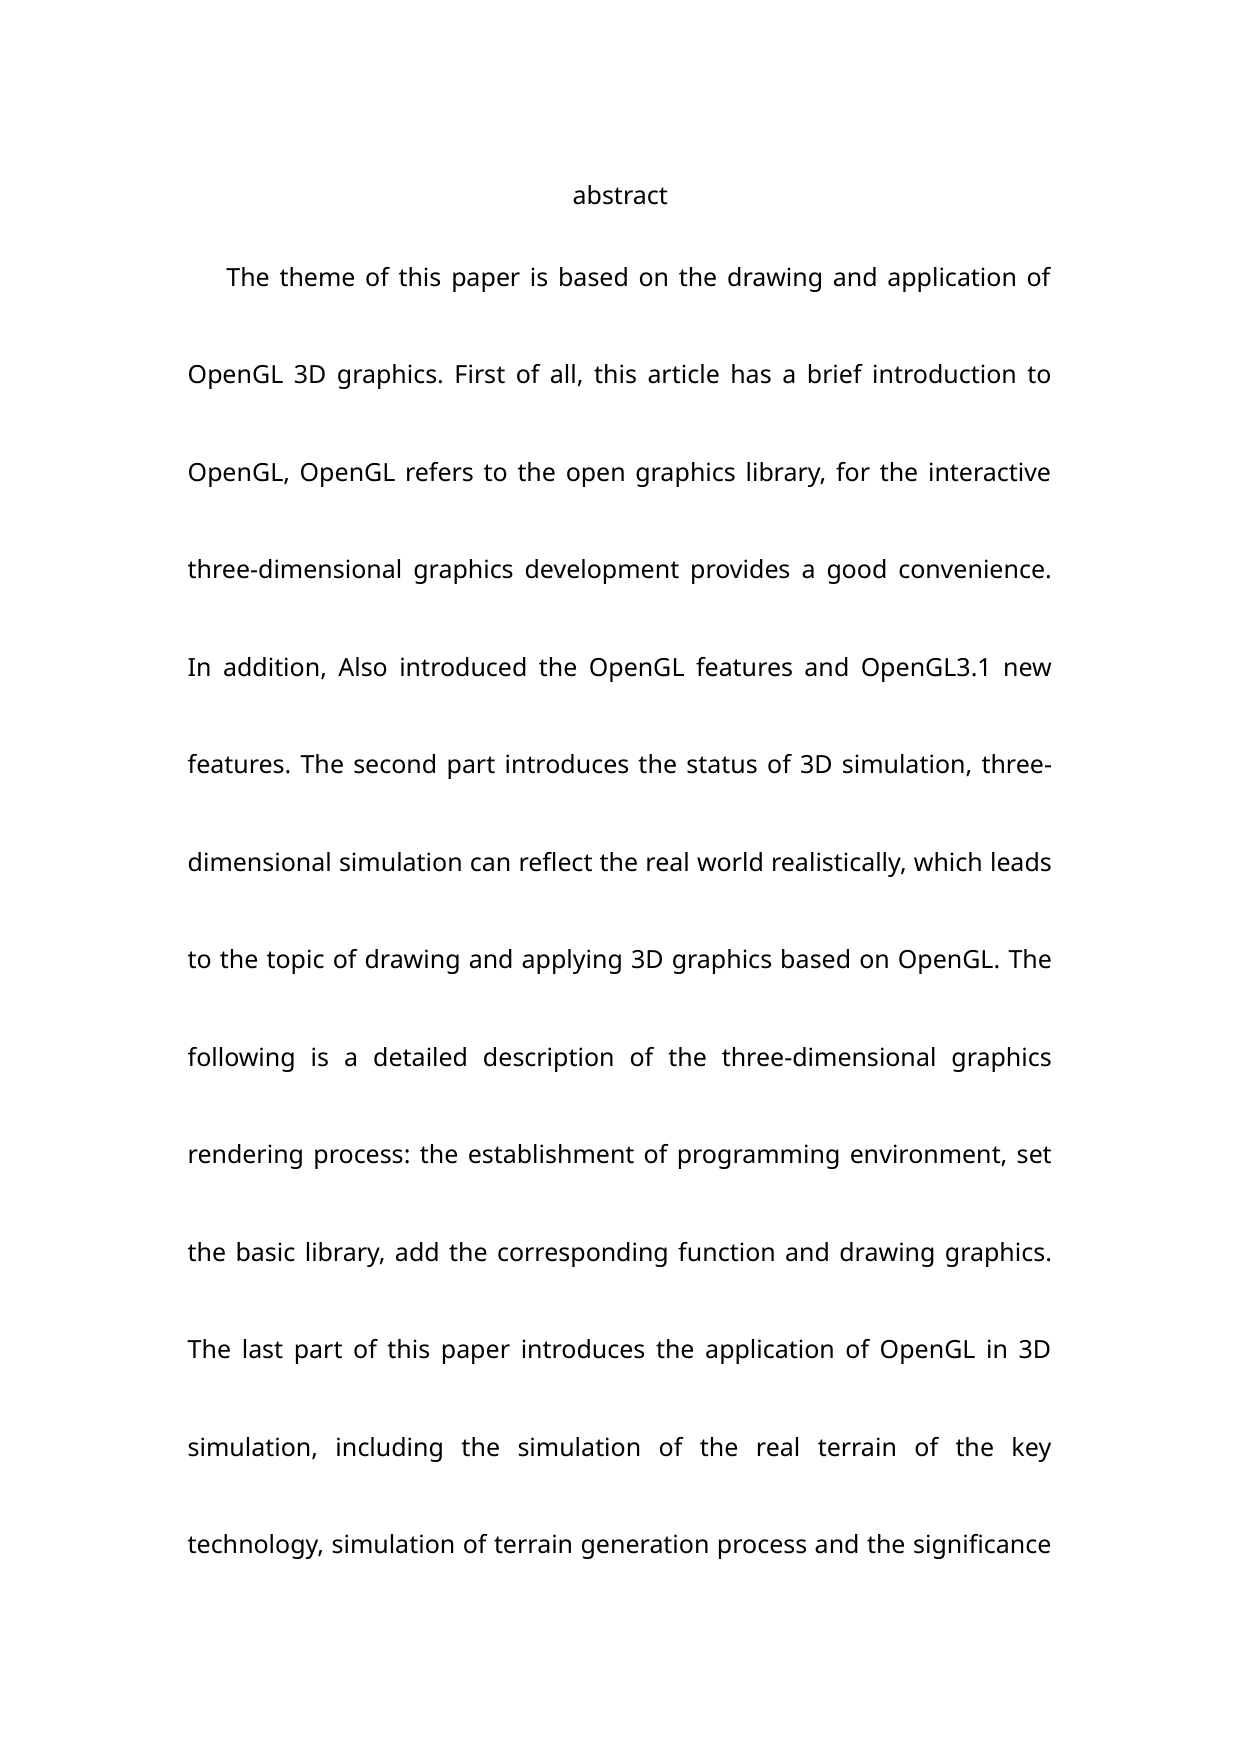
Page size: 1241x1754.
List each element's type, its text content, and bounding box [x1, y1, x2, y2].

text abstract [187, 162, 1053, 227]
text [187, 244, 1053, 1576]
